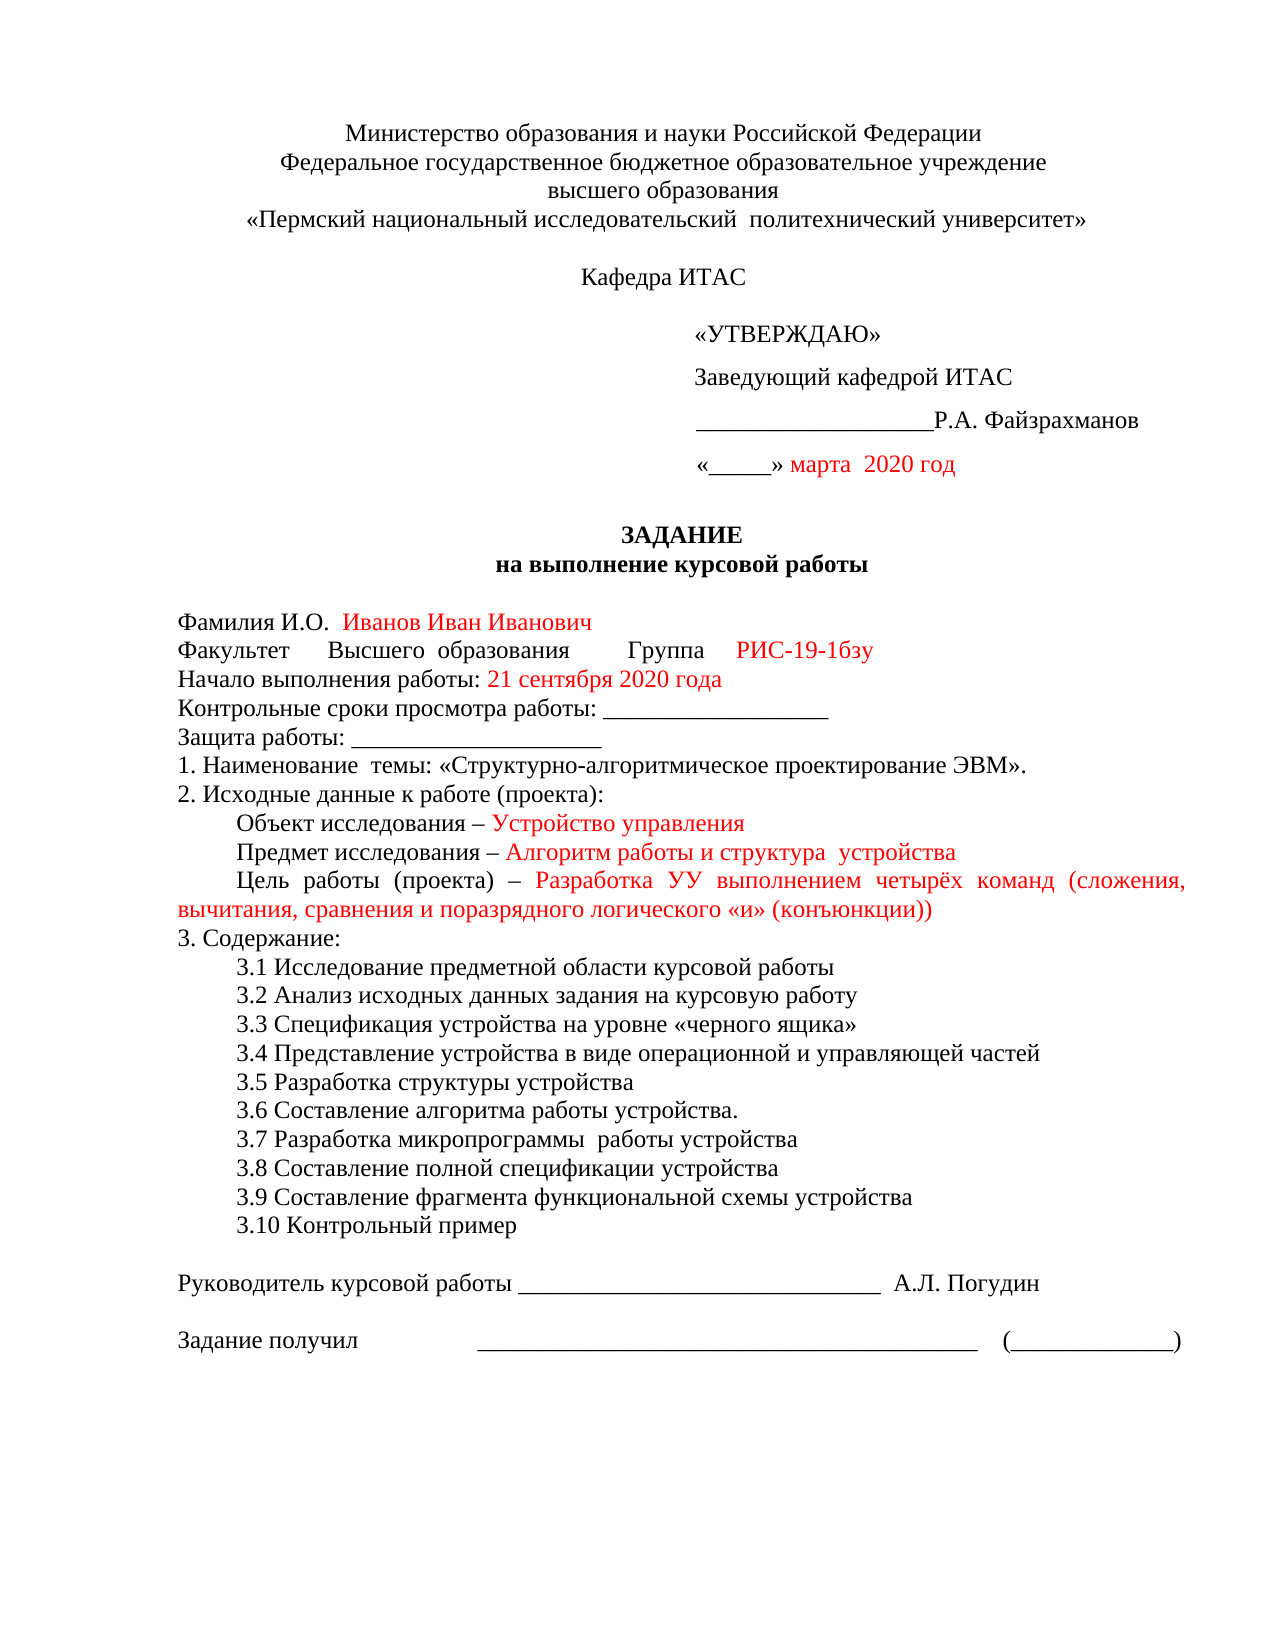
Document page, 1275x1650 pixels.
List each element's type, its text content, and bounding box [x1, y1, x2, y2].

text 3.9 Составление фрагмента функциональной схемы устройства [177, 1182, 1186, 1211]
text 3.8 Составление полной спецификации устройства [177, 1153, 1186, 1182]
text 3.10 Контрольный пример [177, 1211, 1186, 1239]
text 3.3 Спецификация устройства на уровне «черного ящика» [177, 1009, 1186, 1038]
text на выполнение курсовой работы [177, 549, 1186, 578]
text Фамилия И.О. Иванов Иван Иванович [177, 607, 1186, 636]
text 3.5 Разработка структуры устройства [177, 1067, 1186, 1096]
text Руководитель курсовой работы _____________________________ А.Л. Погудин [177, 1268, 1186, 1297]
text Предмет исследования – Алгоритм работы и структура устройства [177, 837, 1186, 866]
text Кафедра ИТАС [177, 262, 1149, 291]
text Задание получил ________________________________________ (_____________) [177, 1326, 1186, 1354]
text Объект исследования – Устройство управления [177, 808, 1186, 837]
text Начало выполнения работы: 21 сентября 2020 года [177, 664, 1186, 693]
text «Пермский национальный исследовательский политехнический университет» [177, 204, 1149, 233]
text 3.6 Составление алгоритма работы устройства. [177, 1096, 1186, 1124]
text ЗАДАНИЕ [177, 521, 1186, 549]
text Цель работы (проекта) – Разработка УУ выполнением четырёх команд (сложения, вычитания, сравнения и поразрядного логического «и» (конъюнкции)) [177, 866, 1186, 923]
text ___________________Р.А. Файзрахманов [177, 406, 1186, 434]
text Министерство образования и науки Российской Федерации [177, 118, 1149, 147]
text 3. Содержание: [177, 923, 1186, 952]
text 3.2 Анализ исходных данных задания на курсовую работу [177, 981, 1186, 1009]
text «УТВЕРЖДАЮ» Заведующий кафедрой ИТАС [694, 319, 1186, 391]
text Федеральное государственное бюджетное образовательное учреждение [177, 147, 1149, 176]
text высшего образования [177, 176, 1149, 204]
text 3.4 Представление устройства в виде операционной и управляющей частей [177, 1038, 1186, 1067]
text 1. Наименование темы: «Структурно-алгоритмическое проектирование ЭВМ». [177, 751, 1186, 779]
text 2. Исходные данные к работе (проекта): [177, 779, 1186, 808]
text Контрольные сроки просмотра работы: __________________ [177, 693, 1186, 722]
text Факультет Высшего образования Группа РИС-19-1бзу [177, 636, 1186, 664]
text Защита работы: ____________________ [177, 722, 1186, 751]
text 3.1 Исследование предметной области курсовой работы [177, 952, 1186, 981]
text 3.7 Разработка микропрограммы работы устройства [177, 1124, 1186, 1153]
text «_____» марта 2020 год [177, 449, 1186, 477]
